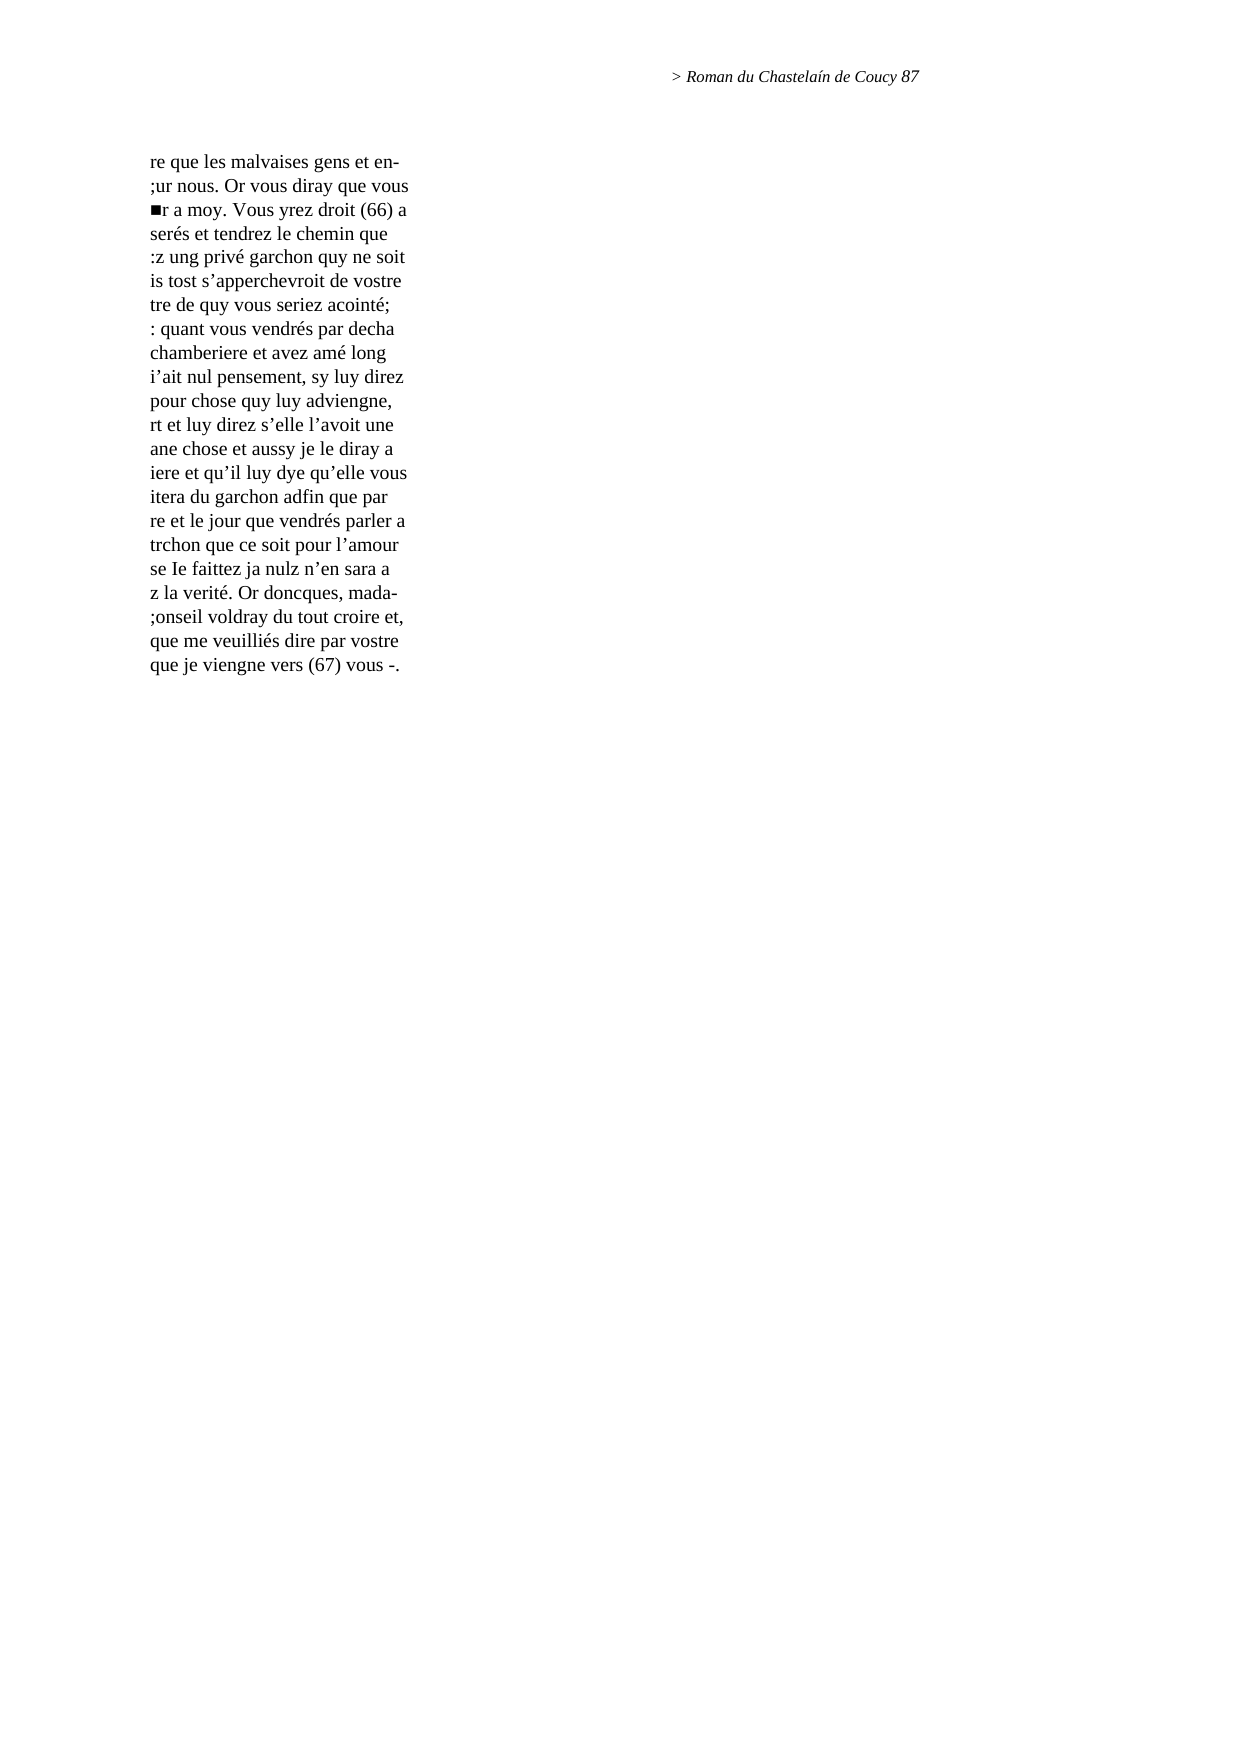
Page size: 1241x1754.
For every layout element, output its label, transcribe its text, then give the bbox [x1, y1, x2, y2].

text : quant vous vendrés par decha chamberiere et avez amé long i’ait nul pensement, sy luy direz pour chose quy luy adviengne, rt et luy direz s’elle l’avoit une ane chose et aussy je le diray a iere et qu’il luy dye qu’elle vous itera du garchon adfin que par re et le jour que vendrés parler a trchon que ce soit pour l’amour se Ie faittez ja nulz n’en sara a z la verité. Or doncques, mada- ;onseil voldray du tout croire et, que me veuilliés dire par vostre que je viengne vers (67) vous -. [150, 317, 1090, 676]
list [150, 149, 1090, 317]
